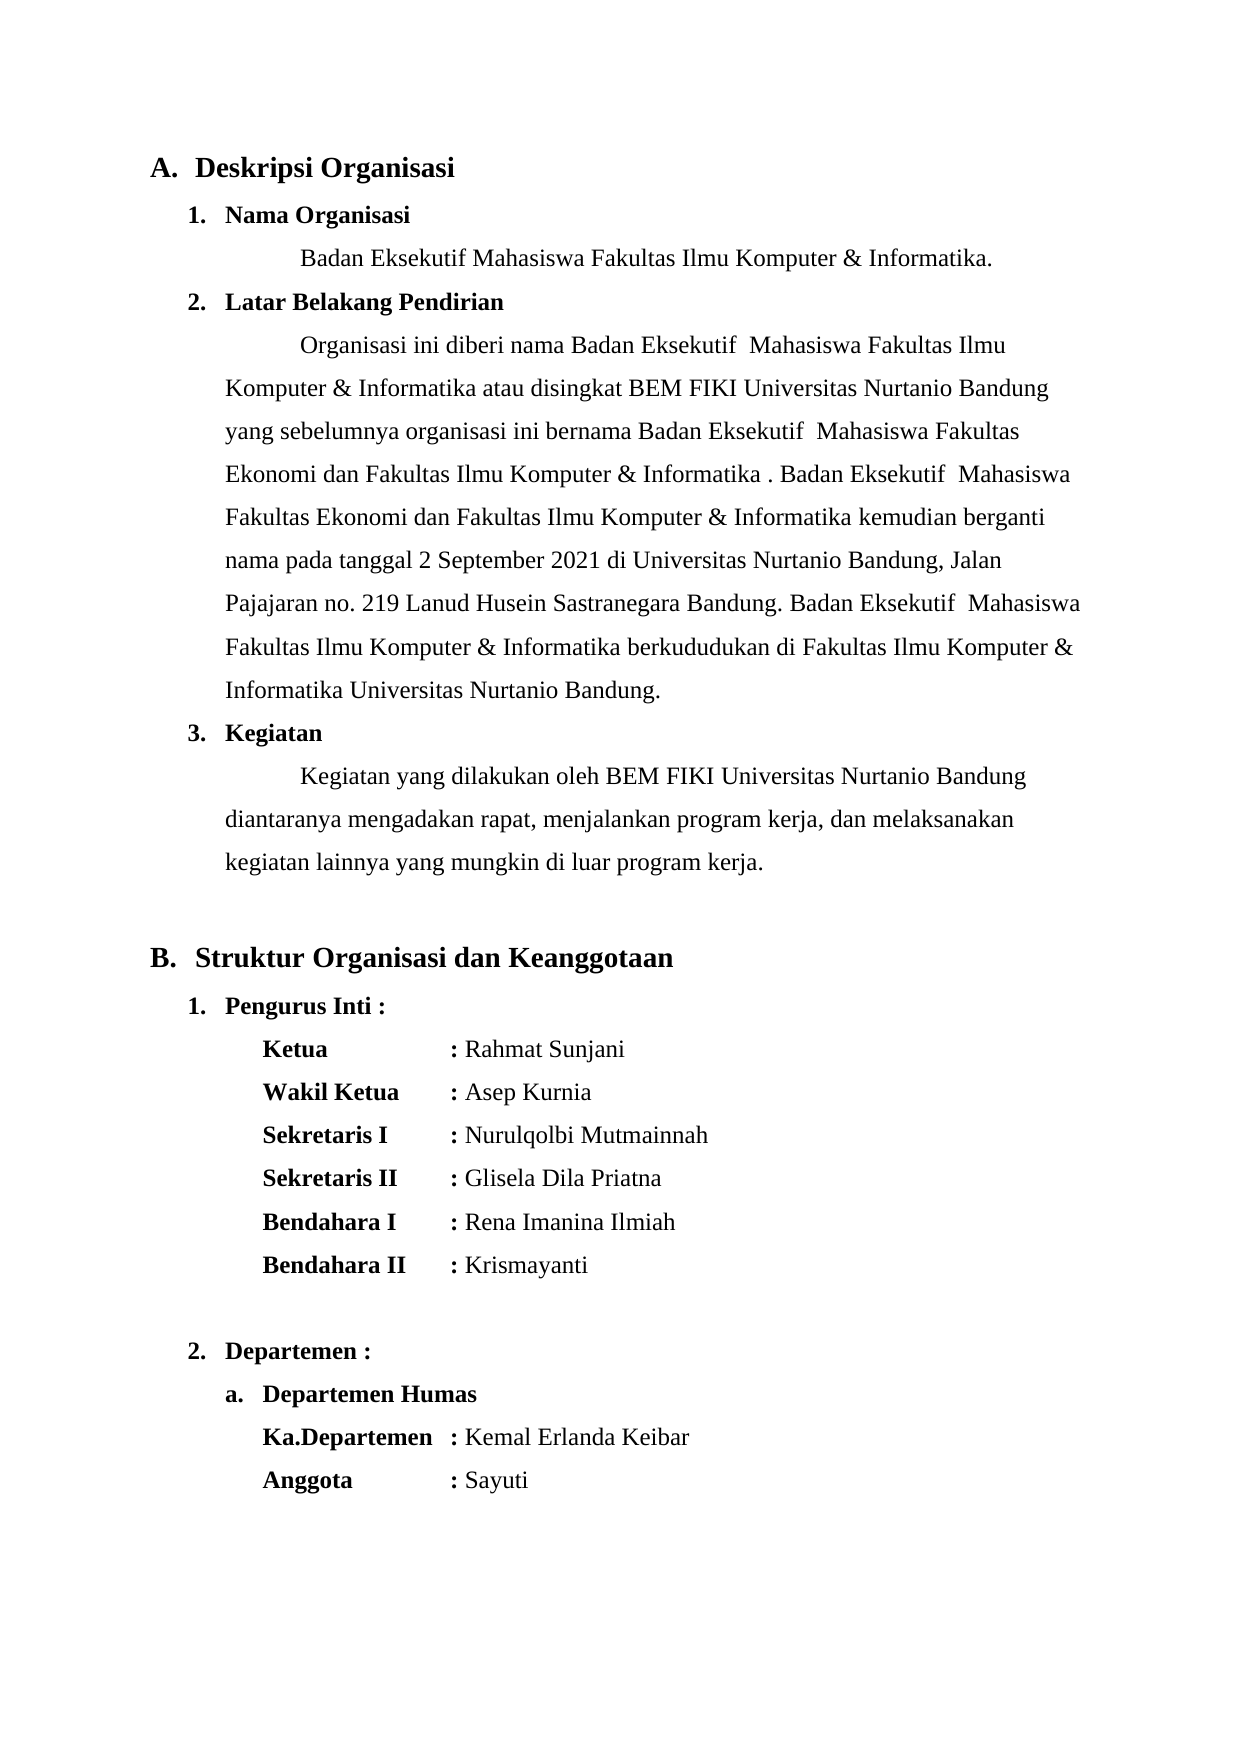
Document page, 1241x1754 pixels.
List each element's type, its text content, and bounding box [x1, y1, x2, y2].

list Kegiatan yang dilakukan oleh BEM FIKI Universitas Nurtanio Bandung diantaranya mengadakan rapat, menjalankan program kerja, dan melaksanakan kegiatan lainnya yang mungkin di luar program kerja. [225, 761, 1090, 876]
list Latar Belakang Pendirian [187, 287, 1090, 315]
list Bendahara II : Krismayanti [225, 1250, 1090, 1278]
list Struktur Organisasi dan Keanggotaan [150, 941, 1090, 974]
list Kegiatan [187, 718, 1090, 747]
list Pengurus Inti : [187, 991, 1090, 1020]
list Departemen : [187, 1336, 1090, 1365]
list Ka.Departemen : Kemal Erlanda Keibar [262, 1422, 1090, 1451]
list Nama Organisasi [187, 200, 1090, 229]
list Deskripsi Organisasi [150, 150, 1090, 183]
list Departemen Humas [225, 1379, 1090, 1408]
list Anggota : Sayuti [262, 1465, 1090, 1494]
list Organisasi ini diberi nama Badan Eksekutif Mahasiswa Fakultas Ilmu Komputer & Informatika atau disingkat BEM FIKI Universitas Nurtanio Bandung yang sebelumnya organisasi ini bernama Badan Eksekutif Mahasiswa Fakultas Ekonomi dan Fakultas Ilmu Komputer & Informatika . Badan Eksekutif Mahasiswa Fakultas Ekonomi dan Fakultas Ilmu Komputer & Informatika kemudian berganti nama pada tanggal 2 September 2021 di Universitas Nurtanio Bandung, Jalan Pajajaran no. 219 Lanud Husein Sastranegara Bandung. Badan Eksekutif Mahasiswa Fakultas Ilmu Komputer & Informatika berkududukan di Fakultas Ilmu Komputer & Informatika Universitas Nurtanio Bandung. [225, 330, 1090, 703]
list Wakil Ketua : Asep Kurnia [225, 1077, 1090, 1106]
list Bendahara I : Rena Imanina Ilmiah [225, 1207, 1090, 1235]
list Badan Eksekutif Mahasiswa Fakultas Ilmu Komputer & Informatika. [300, 243, 1090, 272]
list Sekretaris II : Glisela Dila Priatna [225, 1163, 1090, 1192]
list Sekretaris I : Nurulqolbi Mutmainnah [225, 1120, 1090, 1149]
list Ketua : Rahmat Sunjani [225, 1034, 1090, 1063]
